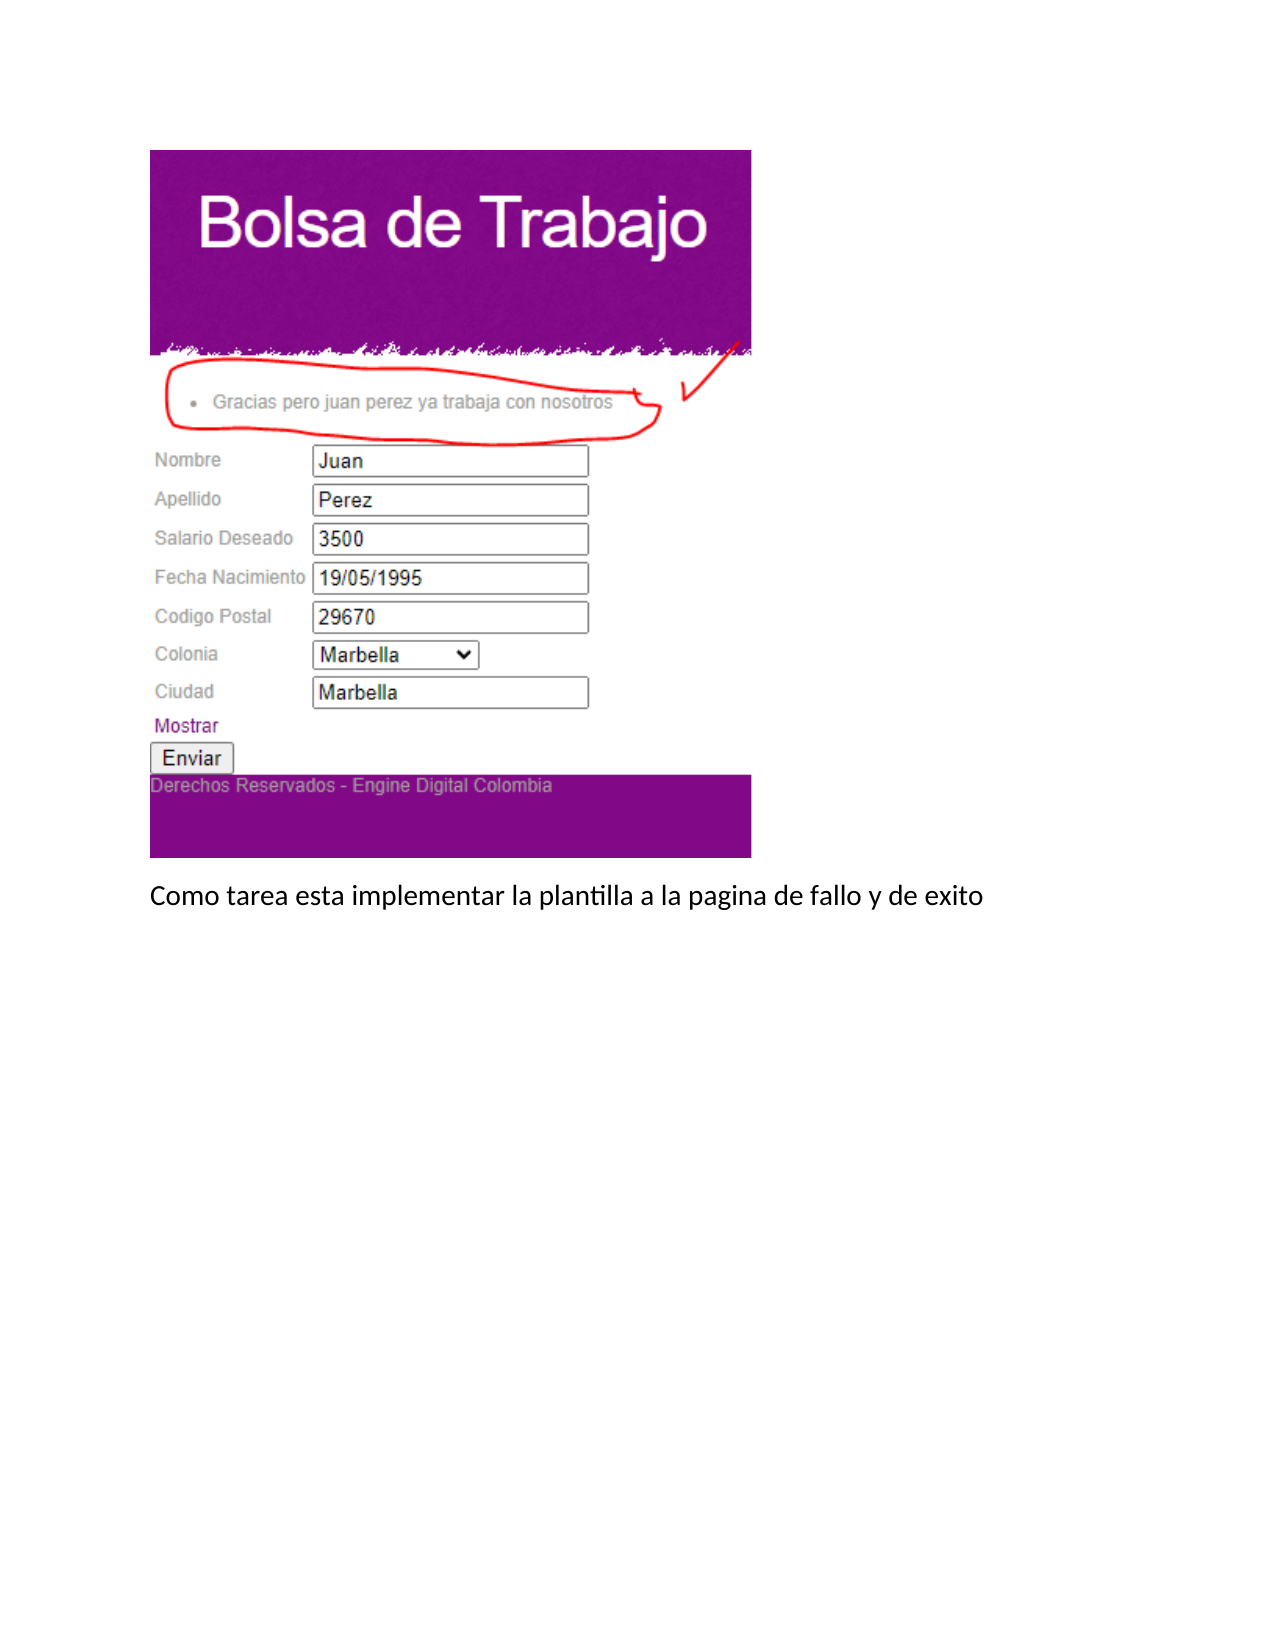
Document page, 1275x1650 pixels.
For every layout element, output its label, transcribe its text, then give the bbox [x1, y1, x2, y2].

text Como tarea esta implementar la plantilla a la pagina de fallo y de exito [150, 877, 1125, 912]
picture [150, 150, 752, 858]
